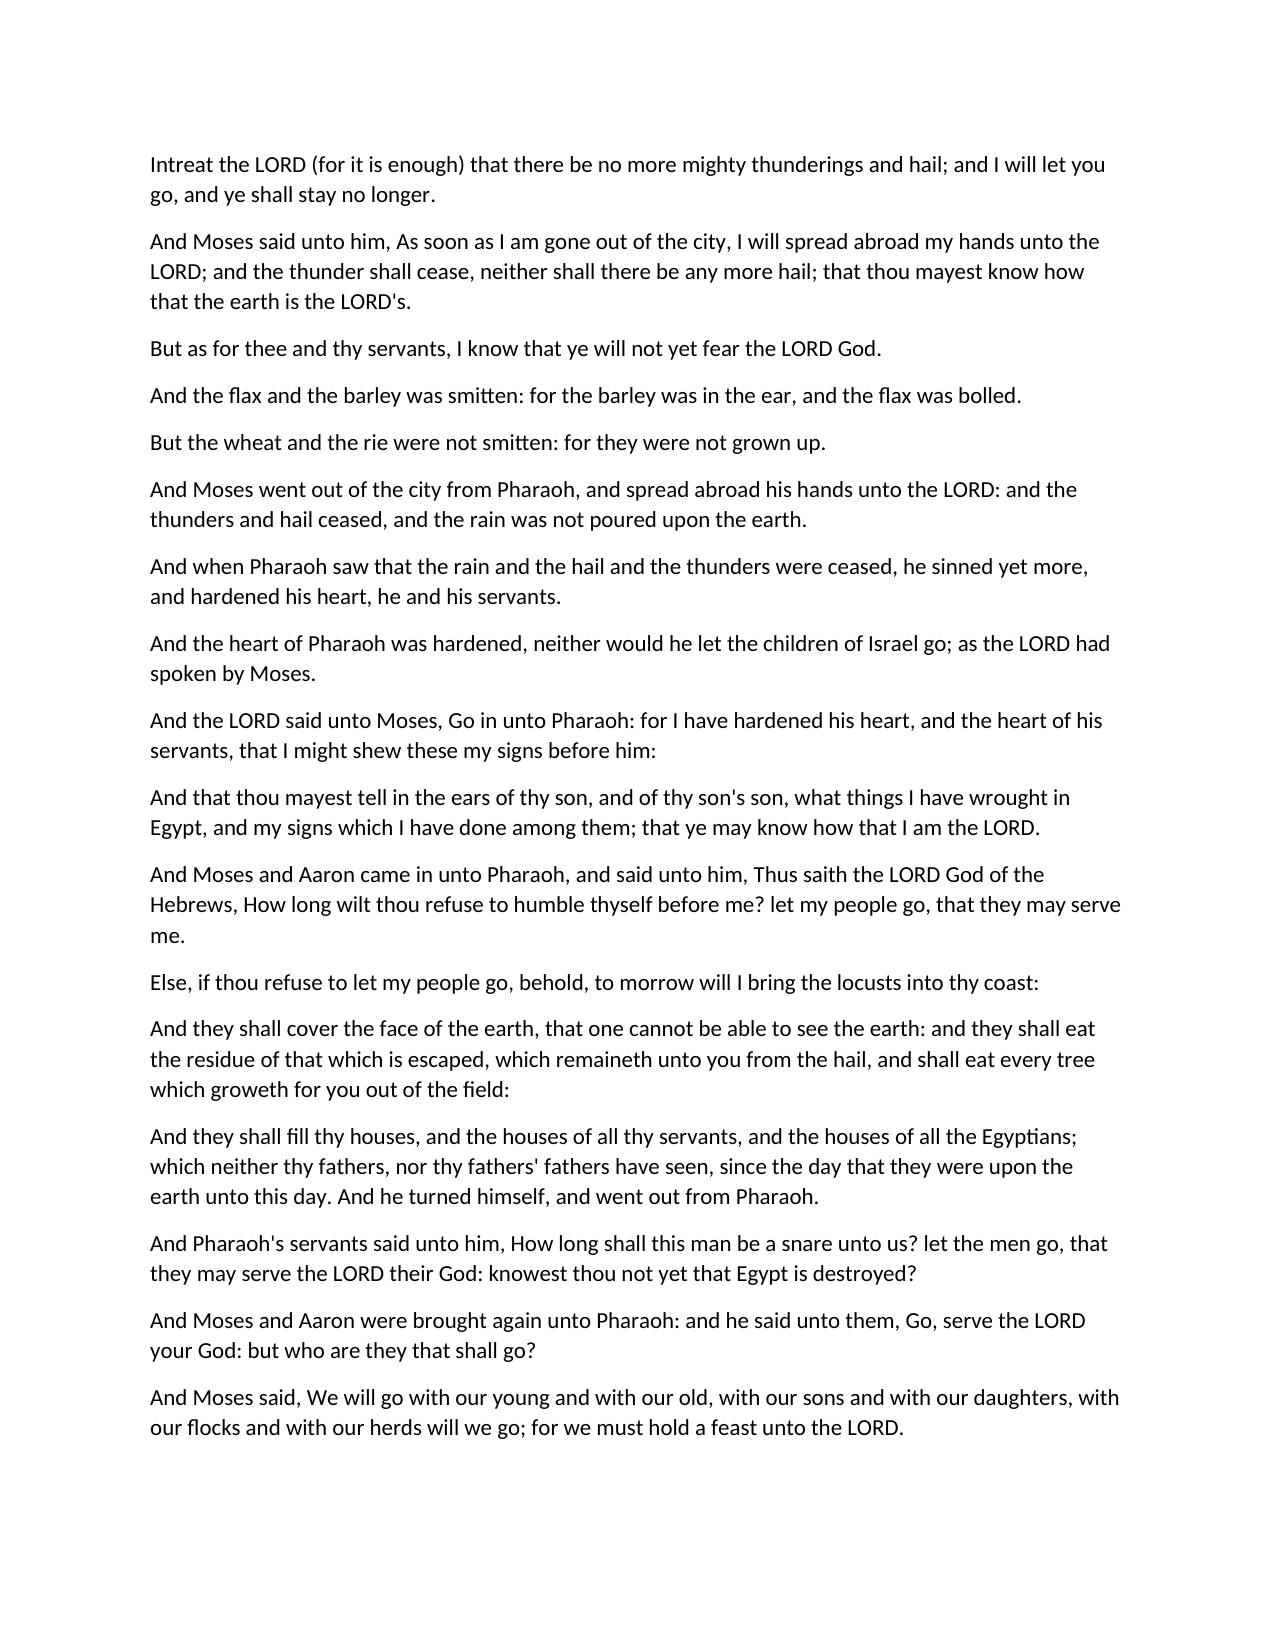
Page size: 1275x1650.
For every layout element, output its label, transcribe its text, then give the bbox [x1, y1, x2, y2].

text And Moses and Aaron came in unto Pharaoh, and said unto him, Thus saith the LORD God of the Hebrews, How long wilt thou refuse to humble thyself before me? let my people go, that they may serve me. [150, 860, 1125, 949]
text And they shall cover the face of the earth, that one cannot be able to see the earth: and they shall eat the residue of that which is escaped, which remaineth unto you from the hail, and shall eat every tree which groweth for you out of the field: [150, 1014, 1125, 1103]
text And the heart of Pharaoh was hardened, neither would he let the children of Israel go; as the LORD had spoken by Moses. [150, 629, 1125, 687]
text And that thou mayest tell in the ears of thy son, and of thy son's son, what things I have wrought in Egypt, and my signs which I have done among them; that ye may know how that I am the LORD. [150, 783, 1125, 842]
text And Pharaoh's servants said unto him, How long shall this man be a snare unto us? let the men go, that they may serve the LORD their God: knowest thou not yet that Egypt is destroyed? [150, 1229, 1125, 1287]
text Else, if thou refuse to let my people go, behold, to morrow will I bring the locusts into thy coast: [150, 968, 1125, 996]
text And they shall fill thy houses, and the houses of all thy servants, and the houses of all the Egyptians; which neither thy fathers, nor thy fathers' fathers have seen, since the day that they were upon the earth unto this day. And he turned himself, and went out from Pharaoh. [150, 1122, 1125, 1210]
text And the flax and the barley was smitten: for the barley was in the ear, and the flax was bolled. [150, 381, 1125, 409]
text Intreat the LORD (for it is enough) that there be no more mighty thunderings and hail; and I will let you go, and ye shall stay no longer. [150, 150, 1125, 208]
text But the wheat and the rie were not smitten: for they were not grown up. [150, 428, 1125, 456]
text And Moses said unto him, As soon as I am gone out of the city, I will spread abroad my hands unto the LORD; and the thunder shall cease, neither shall there be any more hail; that thou mayest know how that the earth is the LORD's. [150, 227, 1125, 316]
text And Moses and Aaron were brought again unto Pharaoh: and he said unto them, Go, serve the LORD your God: but who are they that shall go? [150, 1306, 1125, 1364]
text And Moses said, We will go with our young and with our old, with our sons and with our daughters, with our flocks and with our herds will we go; for we must hold a feast unto the LORD. [150, 1383, 1125, 1442]
text And the LORD said unto Moses, Go in unto Pharaoh: for I have hardened his heart, and the heart of his servants, that I might shew these my signs before him: [150, 706, 1125, 764]
text And Moses went out of the city from Pharaoh, and spread abroad his hands unto the LORD: and the thunders and hail ceased, and the rain was not poured upon the earth. [150, 475, 1125, 533]
text But as for thee and thy servants, I know that ye will not yet fear the LORD God. [150, 334, 1125, 362]
text And when Pharaoh saw that the rain and the hail and the thunders were ceased, he sinned yet more, and hardened his heart, he and his servants. [150, 552, 1125, 610]
